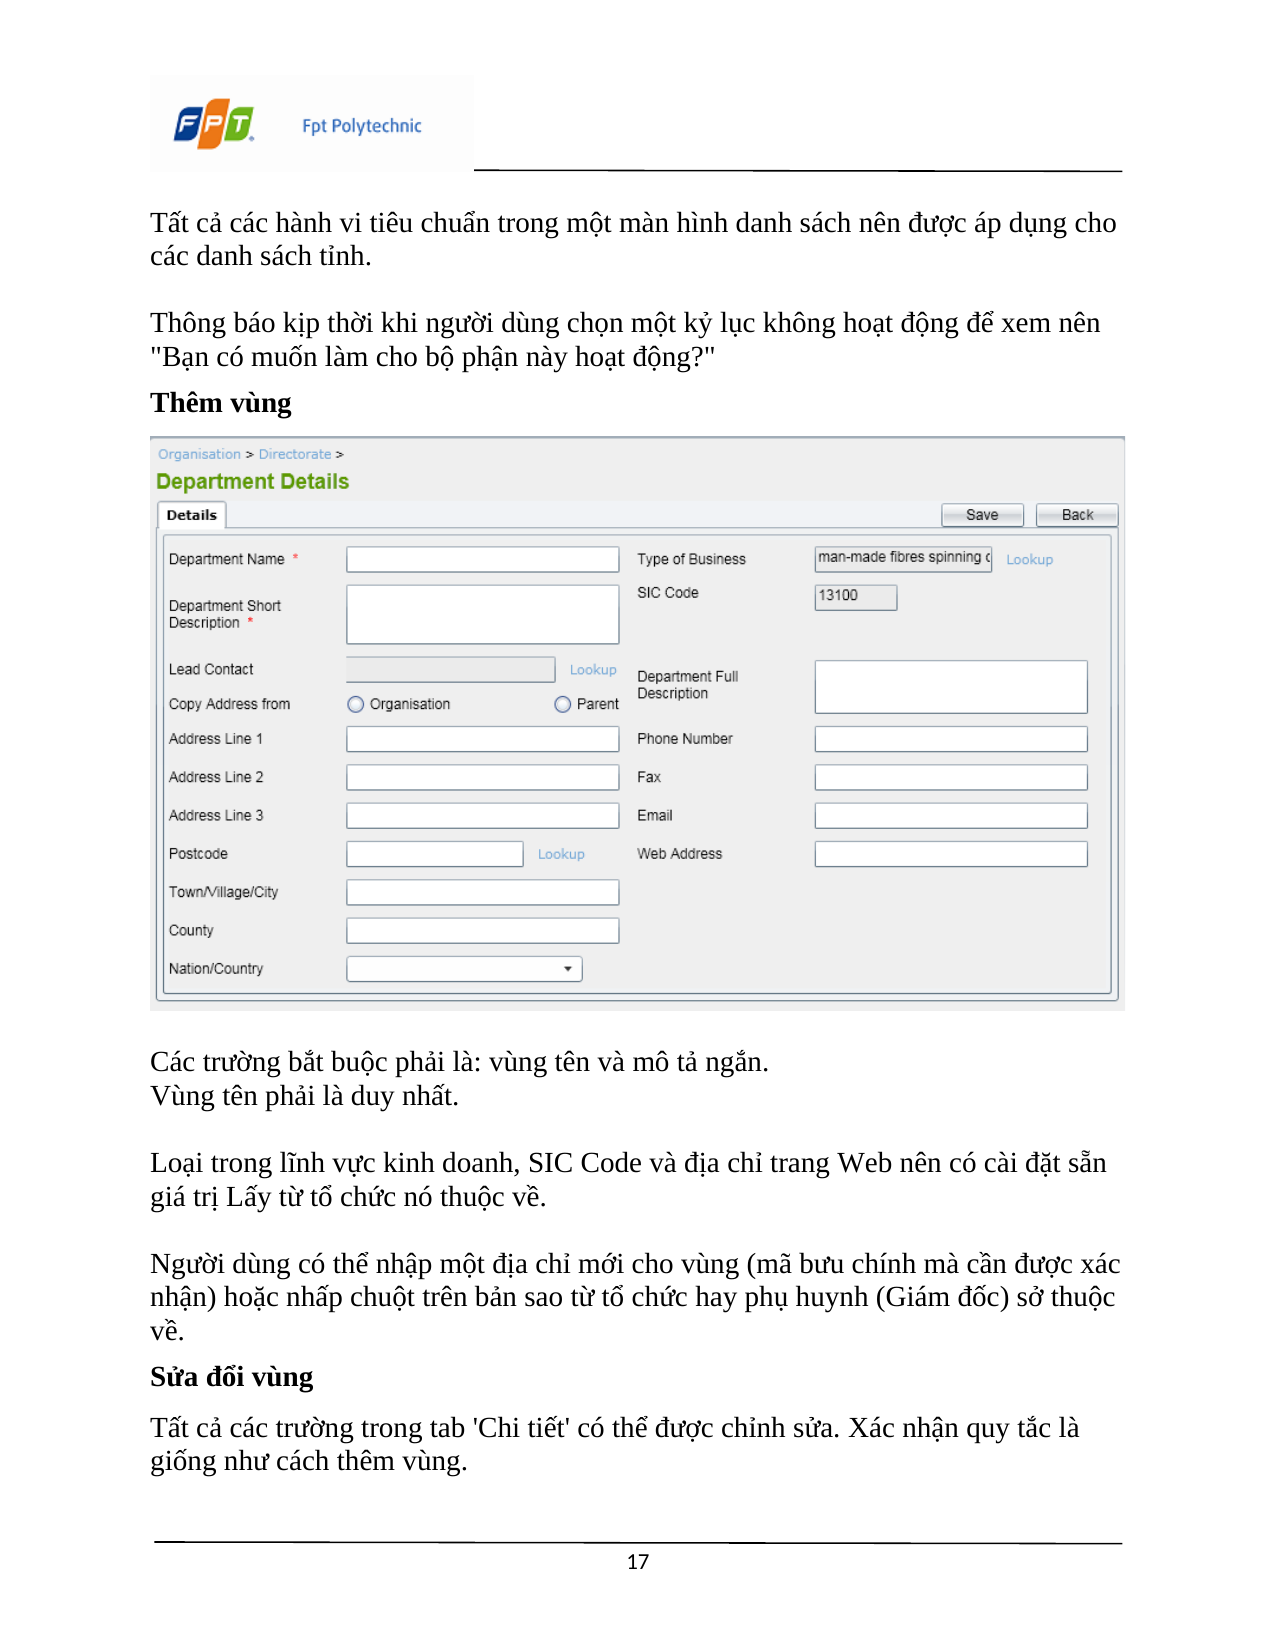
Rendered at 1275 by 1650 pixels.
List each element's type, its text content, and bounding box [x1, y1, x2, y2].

text Sửa đổi vùng [150, 1359, 1125, 1392]
text Thông báo kịp thời khi người dùng chọn một kỷ lục không hoạt động để xem nên "Bạn có muốn làm cho bộ phận này hoạt động?" [150, 305, 1125, 372]
text Các trường bắt buộc phải là: vùng tên và mô tả ngắn. [150, 1044, 1125, 1078]
text Loại trong lĩnh vực kinh doanh, SIC Code và địa chỉ trang Web nên có cài đặt sẵn giá trị Lấy từ tổ chức nó thuộc về. [150, 1145, 1125, 1212]
text Thêm vùng [150, 385, 1125, 418]
text Vùng tên phải là duy nhất. [150, 1078, 1125, 1112]
picture [150, 75, 474, 172]
text Tất cả các trường trong tab 'Chi tiết' có thể được chỉnh sửa. Xác nhận quy tắc là giống như cách thêm vùng. [150, 1410, 1125, 1477]
text Người dùng có thể nhập một địa chỉ mới cho vùng (mã bưu chính mà cần được xác nhận) hoặc nhấp chuột trên bản sao từ tổ chức hay phụ huynh (Giám đốc) sở thuộc về. [150, 1246, 1125, 1346]
picture [150, 436, 1125, 1011]
text Tất cả các hành vi tiêu chuẩn trong một màn hình danh sách nên được áp dụng cho các danh sách tỉnh. [150, 205, 1125, 272]
